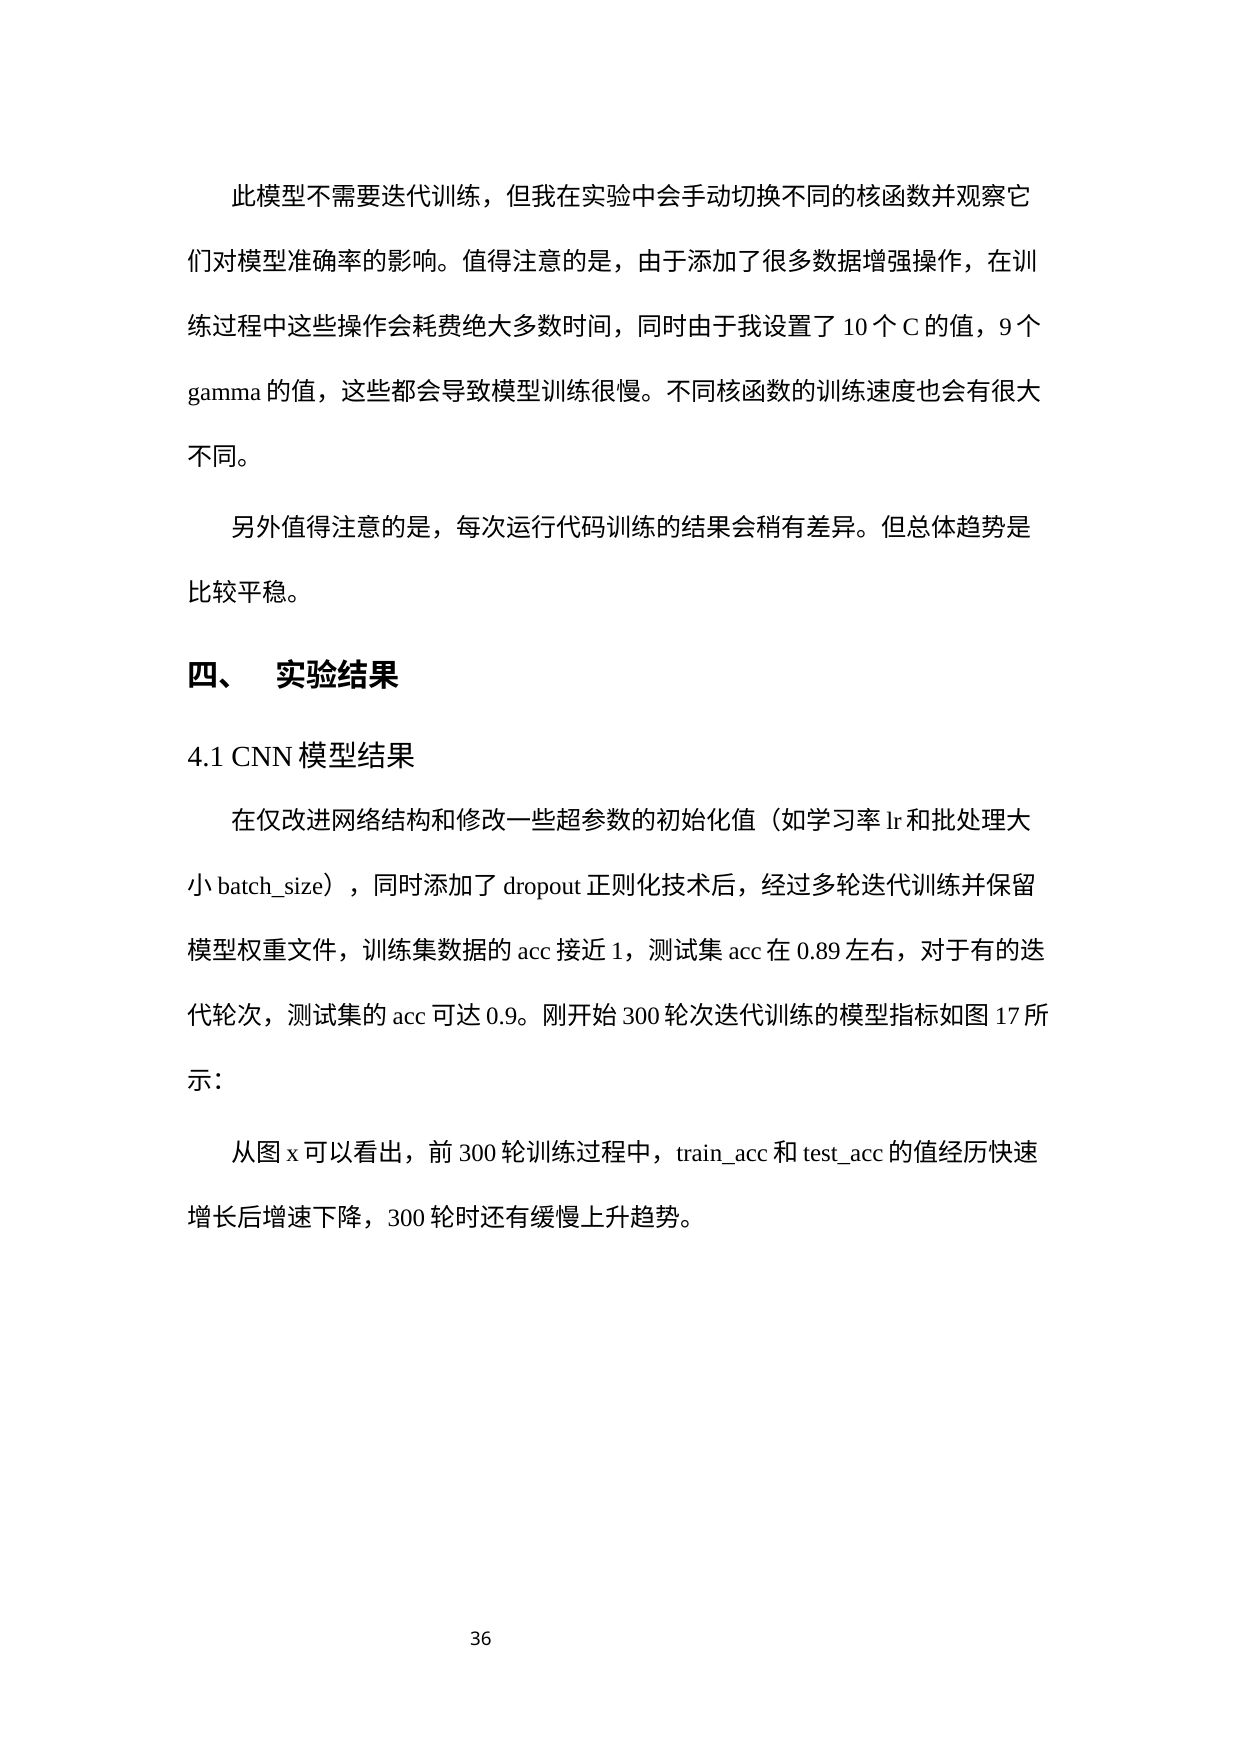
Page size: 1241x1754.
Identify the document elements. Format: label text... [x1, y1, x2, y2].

list 此模型不需要迭代训练，但我在实验中会手动切换不同的核函数并观察它们对模型准确率的影响。值得注意的是，由于添加了很多数据增强操作，在训练过程中这些操作会耗费绝大多数时间，同时由于我设置了10个C的值，9个gamma的值，这些都会导致模型训练很慢。不同核函数的训练速度也会有很大不同。 [187, 162, 1053, 487]
list 另外值得注意的是，每次运行代码训练的结果会稍有差异。但总体趋势是比较平稳。 [187, 493, 1053, 623]
list 在仅改进网络结构和修改一些超参数的初始化值（如学习率lr和批处理大小batch_size），同时添加了dropout正则化技术后，经过多轮迭代训练并保留模型权重文件，训练集数据的acc接近1，测试集acc在0.89左右，对于有的迭代轮次，测试集的acc可达0.9。刚开始300轮次迭代训练的模型指标如图17所示： [187, 786, 1053, 1111]
list 实验结果 [187, 640, 1053, 705]
text 4.1 CNN模型结果 [187, 721, 1053, 786]
list 从图x可以看出，前300轮训练过程中，train_acc和test_acc的值经历快速增长后增速下降，300轮时还有缓慢上升趋势。 [187, 1118, 1053, 1248]
